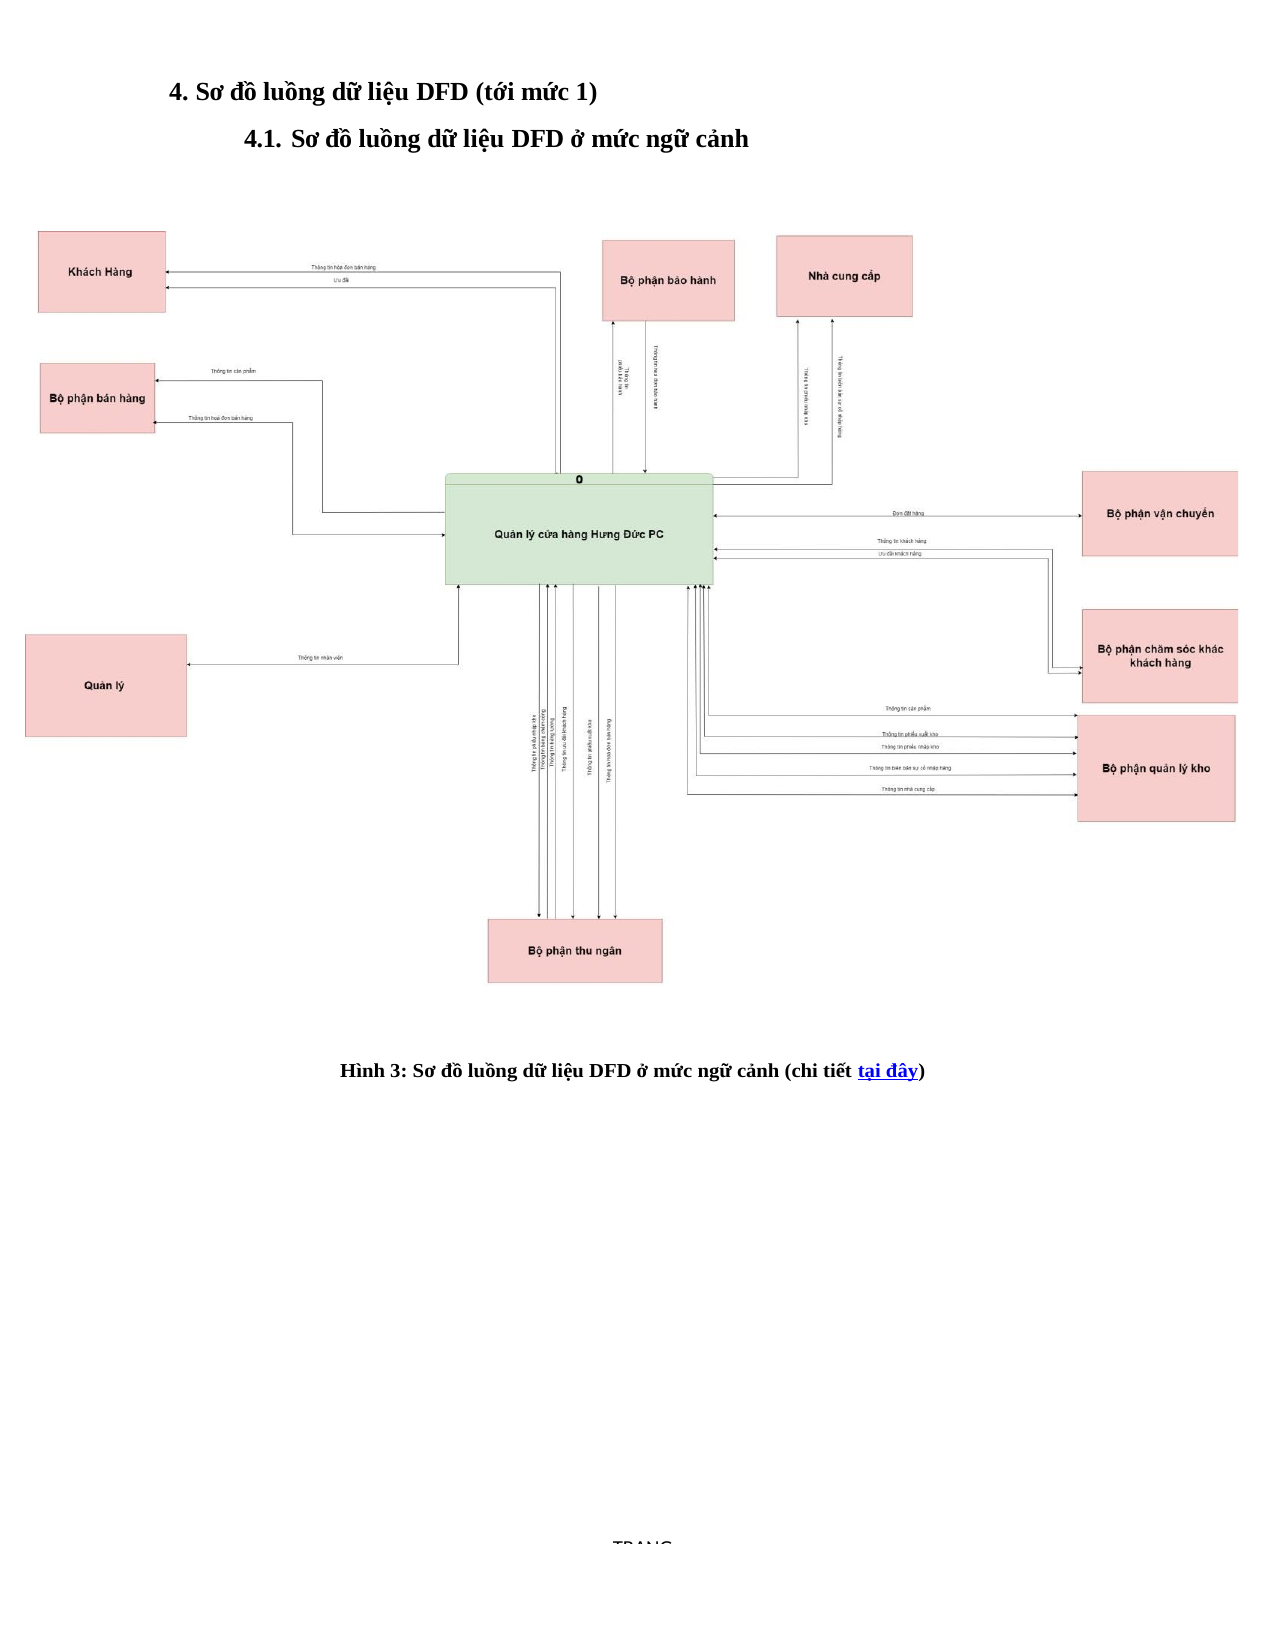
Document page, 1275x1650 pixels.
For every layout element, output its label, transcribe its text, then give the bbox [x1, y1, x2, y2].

list Sơ đồ luồng dữ liệu DFD ở mức ngữ cảnh [244, 123, 1275, 153]
subtitle Sơ đồ luồng dữ liệu DFD (tới mức 1) [169, 76, 1275, 106]
picture [25, 231, 1239, 986]
text Hình 3: Sơ đồ luồng dữ liệu DFD ở mức ngữ cảnh (chi tiết tại đây) [107, 1059, 1158, 1082]
